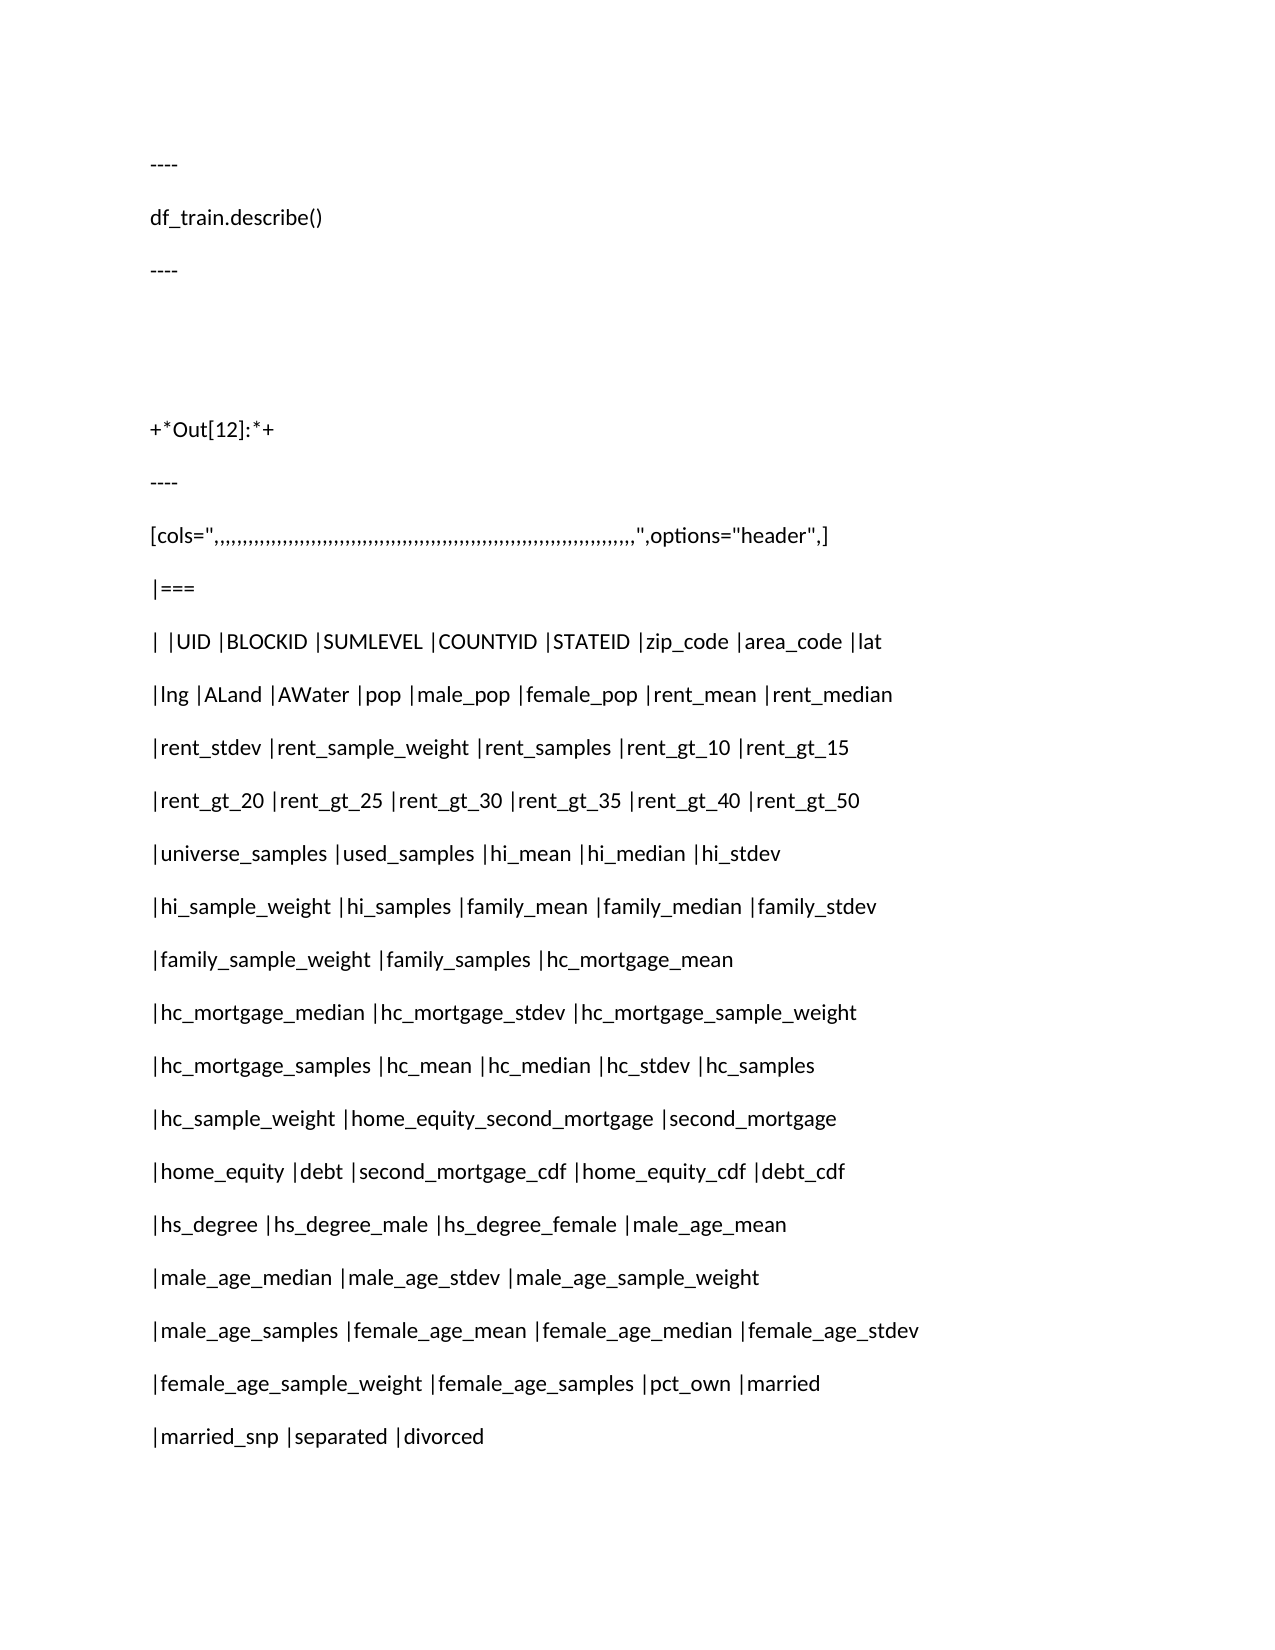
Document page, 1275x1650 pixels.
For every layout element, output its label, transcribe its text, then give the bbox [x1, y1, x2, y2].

text |hc_mortgage_samples |hc_mean |hc_median |hc_stdev |hc_samples [150, 1051, 1125, 1079]
text | |UID |BLOCKID |SUMLEVEL |COUNTYID |STATEID |zip_code |area_code |lat [150, 627, 1125, 655]
text df_train.describe() [150, 203, 1125, 231]
text |home_equity |debt |second_mortgage_cdf |home_equity_cdf |debt_cdf [150, 1157, 1125, 1185]
text [cols=",,,,,,,,,,,,,,,,,,,,,,,,,,,,,,,,,,,,,,,,,,,,,,,,,,,,,,,,,,,,,,,,,,,,,,,,,,",options="header",] [150, 521, 1125, 549]
text |universe_samples |used_samples |hi_mean |hi_median |hi_stdev [150, 839, 1125, 867]
text ---- [150, 468, 1125, 496]
text |hi_sample_weight |hi_samples |family_mean |family_median |family_stdev [150, 892, 1125, 920]
text |lng |ALand |AWater |pop |male_pop |female_pop |rent_mean |rent_median [150, 680, 1125, 708]
text +*Out[12]:*+ [150, 415, 1125, 443]
text |family_sample_weight |family_samples |hc_mortgage_mean [150, 945, 1125, 973]
text ---- [150, 150, 1125, 178]
text |rent_gt_20 |rent_gt_25 |rent_gt_30 |rent_gt_35 |rent_gt_40 |rent_gt_50 [150, 786, 1125, 814]
text |female_age_sample_weight |female_age_samples |pct_own |married [150, 1369, 1125, 1397]
text ---- [150, 256, 1125, 284]
text |male_age_samples |female_age_mean |female_age_median |female_age_stdev [150, 1316, 1125, 1344]
text |rent_stdev |rent_sample_weight |rent_samples |rent_gt_10 |rent_gt_15 [150, 733, 1125, 761]
text |hs_degree |hs_degree_male |hs_degree_female |male_age_mean [150, 1210, 1125, 1238]
text |hc_mortgage_median |hc_mortgage_stdev |hc_mortgage_sample_weight [150, 998, 1125, 1026]
text |male_age_median |male_age_stdev |male_age_sample_weight [150, 1263, 1125, 1291]
text |=== [150, 574, 1125, 602]
text |married_snp |separated |divorced [150, 1422, 1125, 1451]
text |hc_sample_weight |home_equity_second_mortgage |second_mortgage [150, 1104, 1125, 1132]
